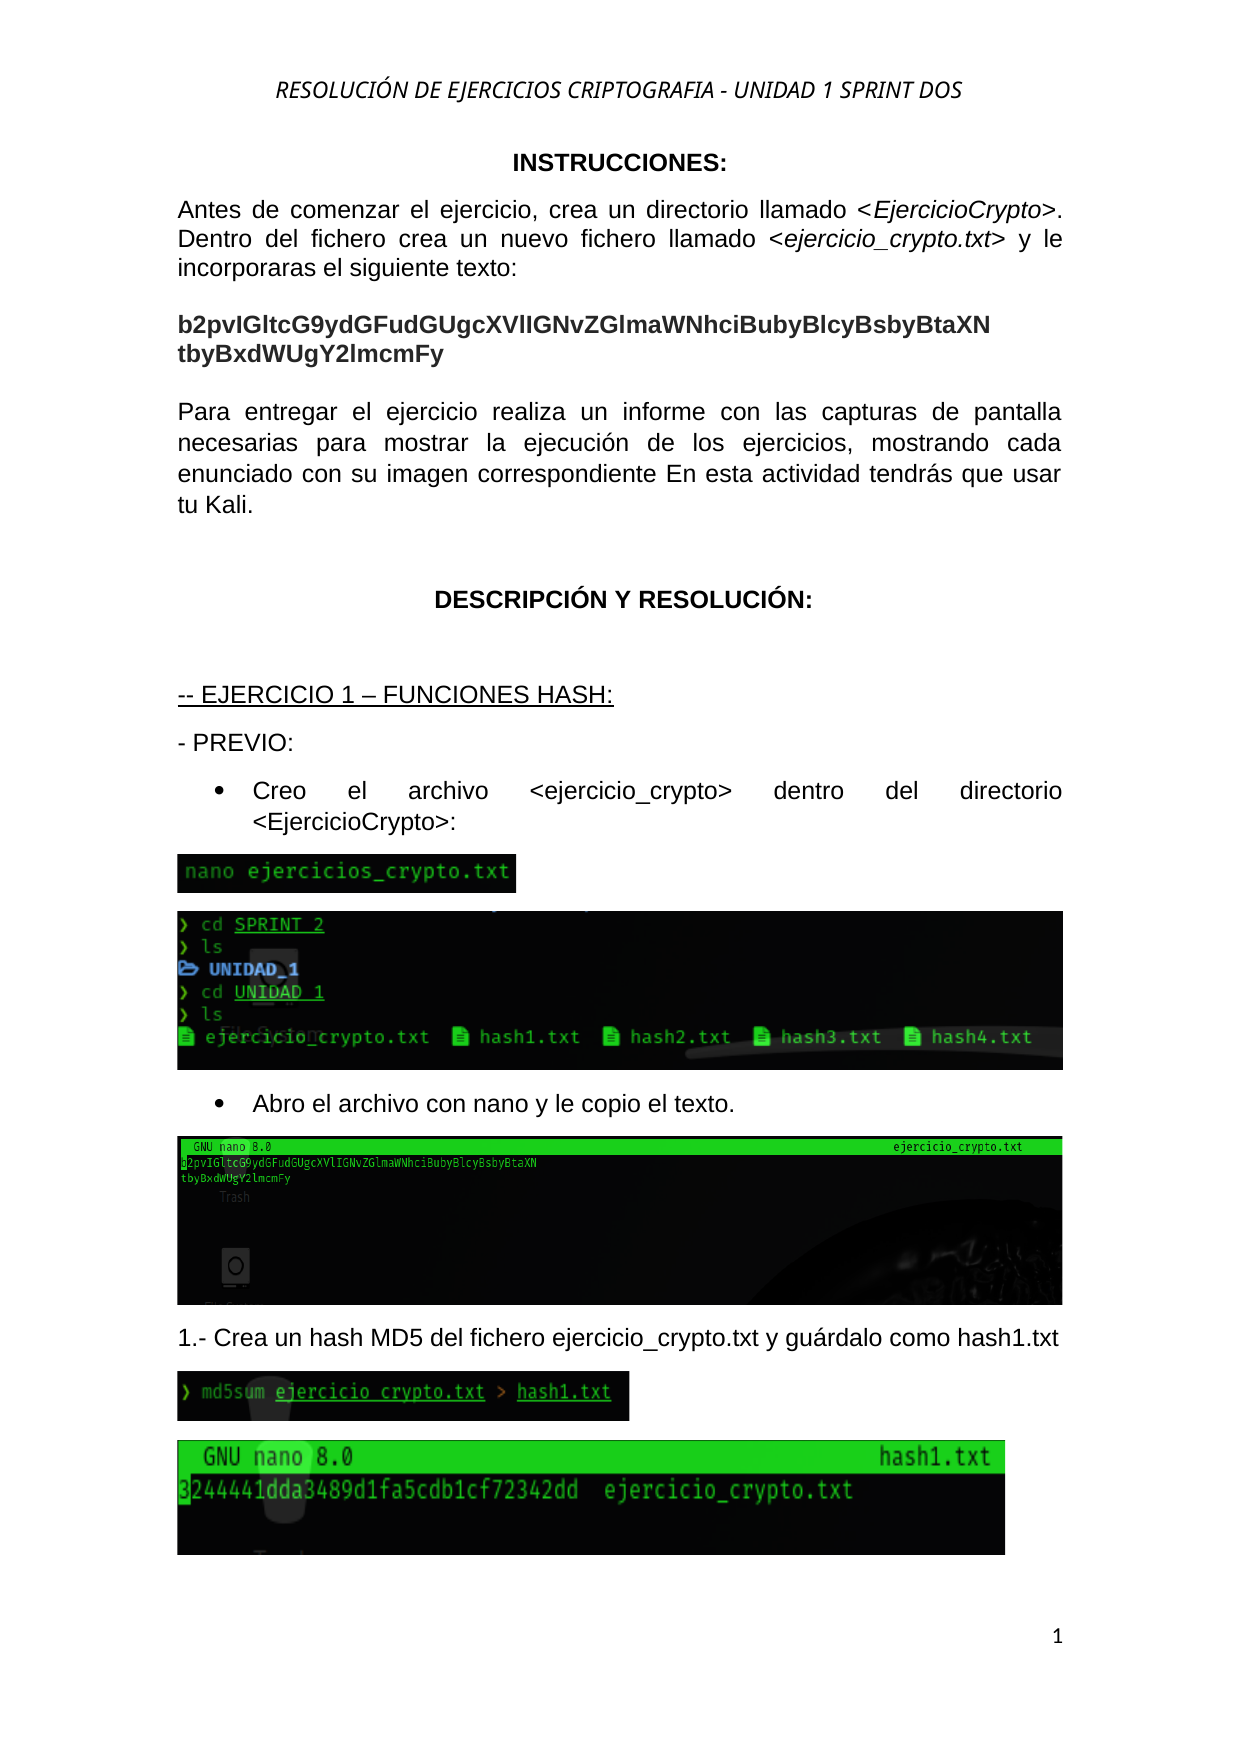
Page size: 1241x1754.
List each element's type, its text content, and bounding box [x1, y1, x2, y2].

text -- EJERCICIO 1 – FUNCIONES HASH: [177, 681, 1063, 709]
picture [177, 911, 1063, 1070]
text DESCRIPCIÓN Y RESOLUCIÓN: [177, 585, 1063, 614]
list Abro el archivo con nano y le copio el texto. [215, 1089, 1063, 1118]
text INSTRUCCIONES: [177, 148, 1063, 176]
picture [177, 1136, 1063, 1305]
text b2pvIGltcG9ydGFudGUgcXVlIGNvZGlmaWNhciBubyBlcyBsbyBtaXN tbyBxdWUgY2lmcmFy [177, 310, 1063, 368]
picture [177, 854, 517, 893]
picture [177, 1440, 1006, 1555]
text 1.- Crea un hash MD5 del fichero ejercicio_crypto.txt y guárdalo como hash1.txt [177, 1323, 1063, 1352]
list Creo el archivo <ejercicio_crypto> dentro del directorio <EjercicioCrypto>: [215, 776, 1063, 836]
text Para entregar el ejercicio realiza un informe con las capturas de pantalla necesarias para mostrar la ejecución de los ejercicios, mostrando cada enunciado con su imagen correspondiente En esta actividad tendrás que usar tu Kali. [177, 397, 1063, 518]
text - PREVIO: [177, 728, 1063, 757]
text Antes de comenzar el ejercicio, crea un directorio llamado <EjercicioCrypto>. Dentro del fichero crea un nuevo fichero llamado <ejercicio_crypto.txt> y le incorporaras el siguiente texto: [177, 195, 1063, 282]
picture [177, 1371, 630, 1421]
